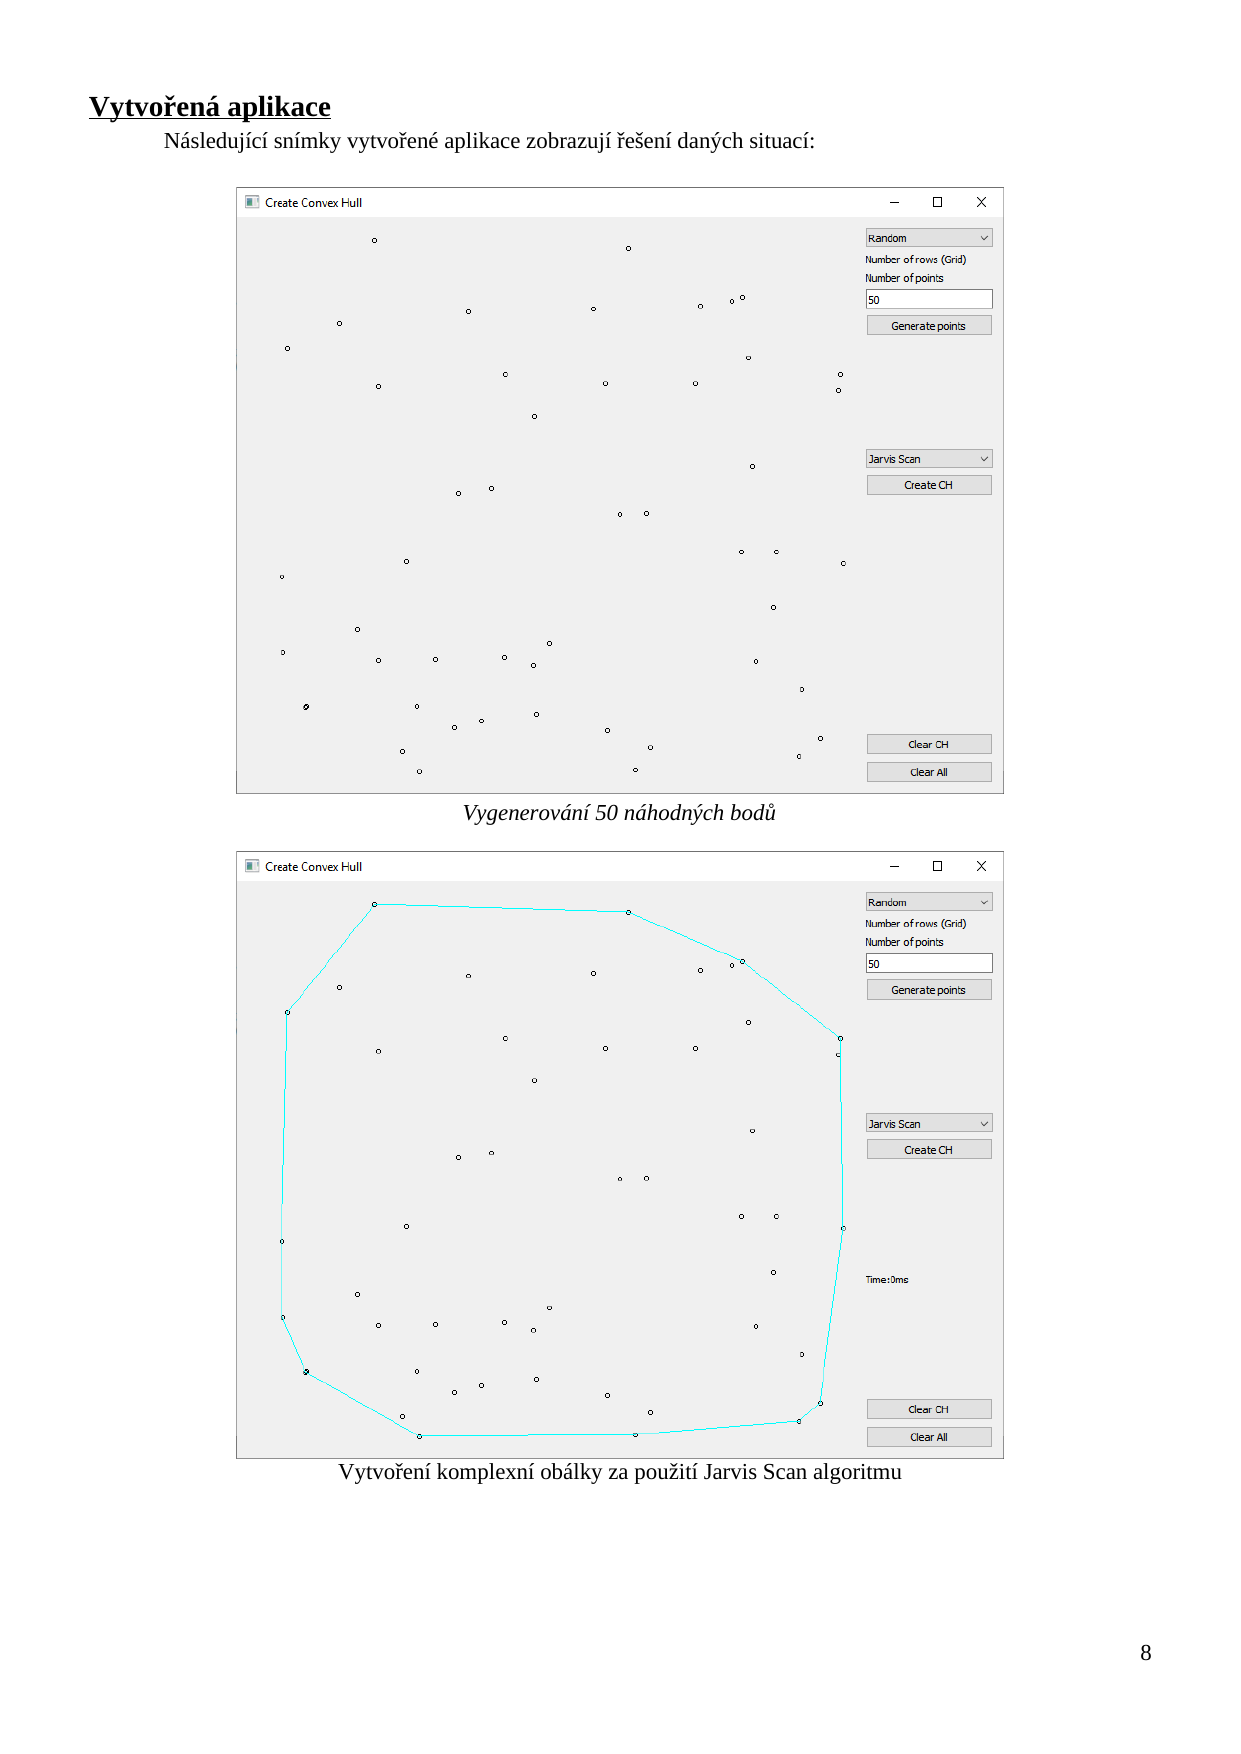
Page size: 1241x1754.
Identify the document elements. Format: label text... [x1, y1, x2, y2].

text Vygenerování 50 náhodných bodů [89, 799, 1152, 825]
text Vytvoření komplexní obálky za použití Jarvis Scan algoritmu [89, 1458, 1152, 1484]
picture [236, 851, 1004, 1459]
picture [236, 187, 1004, 794]
subtitle Vytvořená aplikace [89, 89, 1152, 122]
text Následující snímky vytvořené aplikace zobrazují řešení daných situací: [89, 127, 1152, 153]
